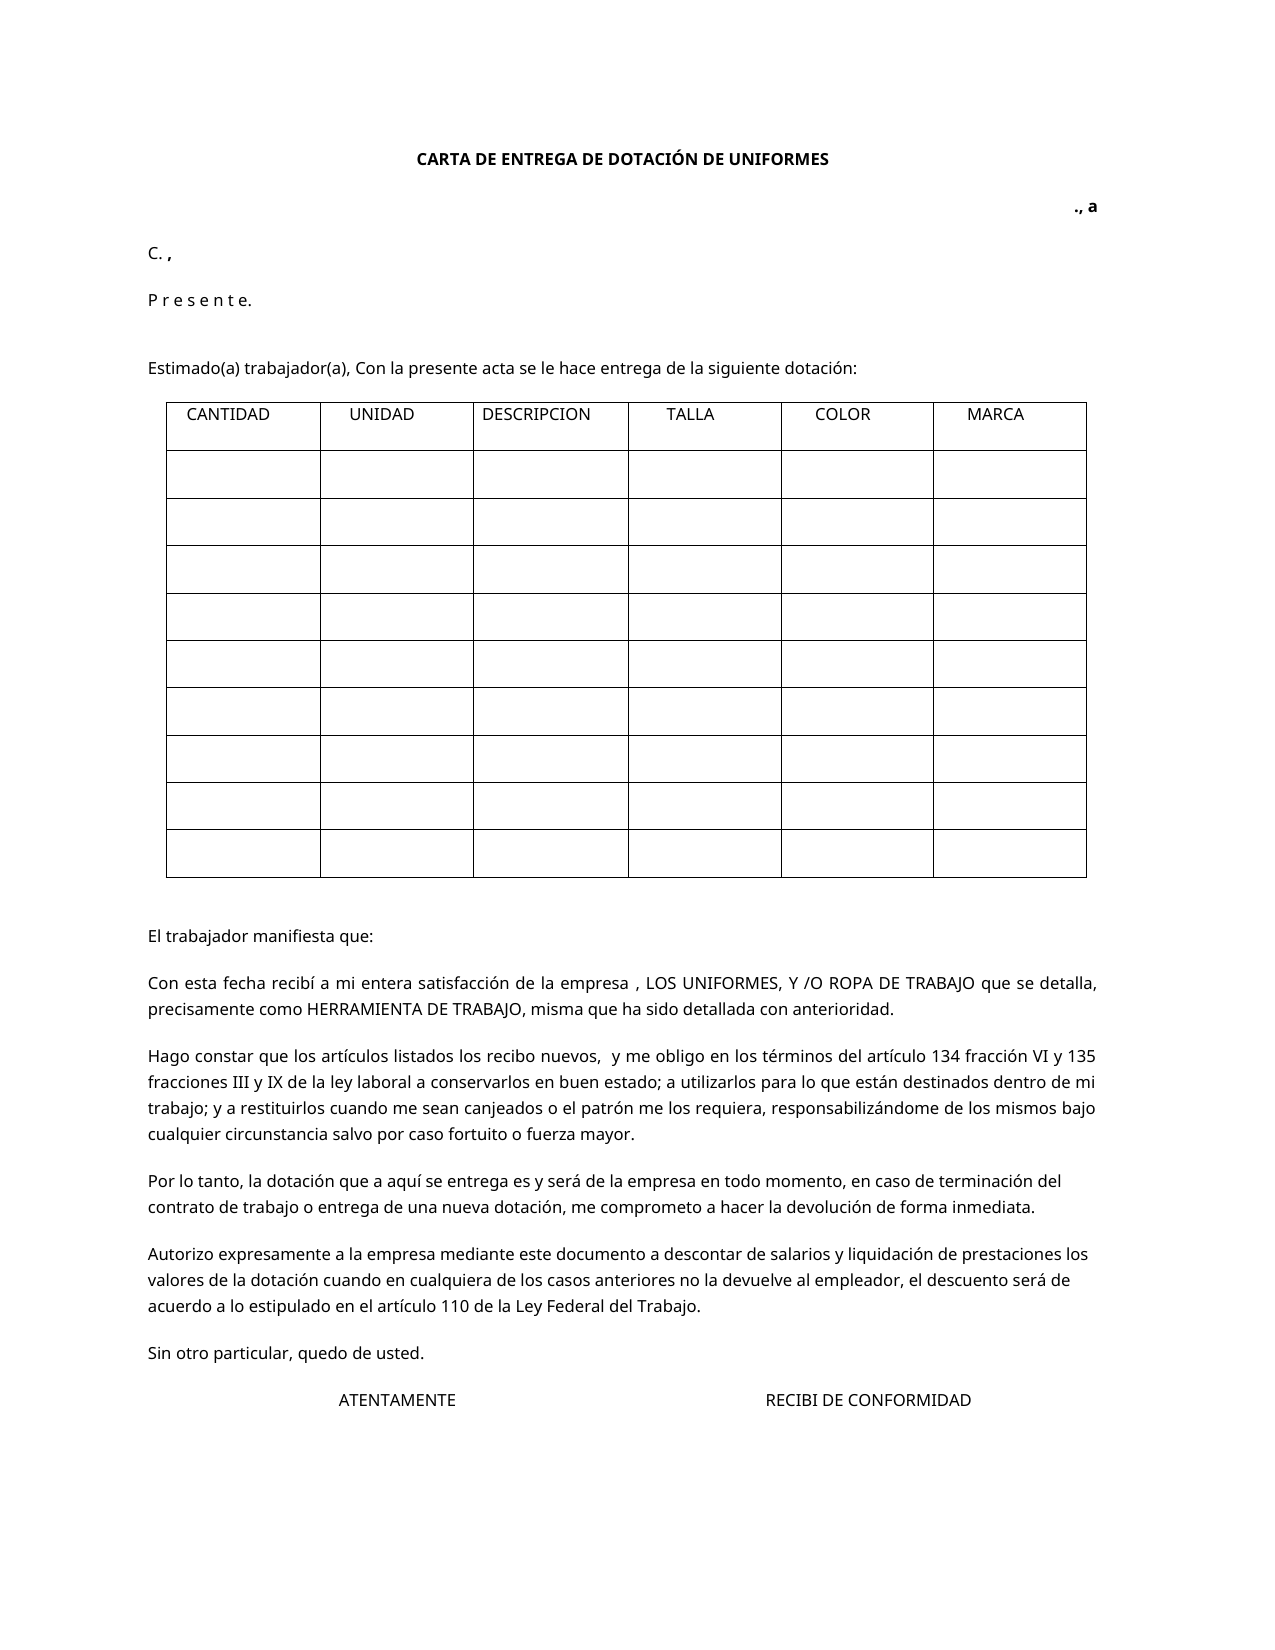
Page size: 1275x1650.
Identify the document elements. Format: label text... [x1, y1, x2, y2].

table_header CANTIDAD [167, 403, 320, 450]
table_cell [934, 451, 1086, 498]
table_cell [629, 736, 781, 782]
table_cell [474, 688, 628, 734]
table_header COLOR [782, 403, 933, 450]
table_cell [321, 830, 473, 877]
text Estimado(a) trabajador(a), Con la presente acta se le hace entrega de la siguiente dotación: [148, 356, 1098, 379]
table_cell [321, 451, 473, 498]
table_cell [321, 641, 473, 687]
table_cell [629, 641, 781, 687]
table_cell [474, 451, 628, 498]
text Hago constar que los artículos listados los recibo nuevos, y me obligo en los términos del artículo 134 fracción VI y 135 fracciones III y IX de la ley laboral a conservarlos en buen estado; a utilizarlos para lo que están destinados dentro de mi trabajo; y a restituirlos cuando me sean canjeados o el patrón me los requiera, responsabilizándome de los mismos bajo cualquier circunstancia salvo por caso fortuito o fuerza mayor. [148, 1044, 1098, 1145]
table_cell [629, 594, 781, 640]
table_cell [474, 594, 628, 640]
text CARTA DE ENTREGA DE DOTACIÓN DE UNIFORMES [148, 148, 1098, 170]
table_cell [782, 688, 933, 734]
table_cell [782, 546, 933, 592]
table_cell [167, 499, 320, 545]
table_cell [782, 736, 933, 782]
table_cell [474, 641, 628, 687]
table_cell [934, 594, 1086, 640]
table_cell [629, 451, 781, 498]
text C. , [148, 241, 1098, 264]
table_cell [934, 830, 1086, 877]
table_cell [167, 451, 320, 498]
table_cell [167, 688, 320, 734]
table_cell [321, 688, 473, 734]
table_cell [934, 641, 1086, 687]
table_cell [321, 546, 473, 592]
table_cell [934, 783, 1086, 829]
table_cell [782, 830, 933, 877]
table_cell [321, 736, 473, 782]
table_cell [782, 783, 933, 829]
table_cell [934, 688, 1086, 734]
table_cell [167, 594, 320, 640]
table_cell [934, 736, 1086, 782]
table_header MARCA [934, 403, 1086, 450]
table_header UNIDAD [321, 403, 473, 450]
table_cell [474, 830, 628, 877]
text Sin otro particular, quedo de usted. [148, 1341, 1098, 1364]
table_header TALLA [629, 403, 781, 450]
table_cell [782, 594, 933, 640]
table_cell [782, 451, 933, 498]
table_header RECIBI DE CONFORMIDAD _______________________________ C. [658, 1388, 1109, 1528]
table_cell [474, 783, 628, 829]
table_cell [782, 641, 933, 687]
table_cell [629, 783, 781, 829]
table_cell [629, 546, 781, 592]
table_cell [167, 641, 320, 687]
table_cell [167, 830, 320, 877]
table_header DESCRIPCION [474, 403, 628, 450]
table_cell [629, 830, 781, 877]
table_cell [321, 783, 473, 829]
table_cell [474, 546, 628, 592]
text P r e s e n t e. [148, 288, 1098, 311]
table_cell [321, 594, 473, 640]
table_cell [167, 736, 320, 782]
text El trabajador manifiesta que: [148, 925, 1098, 947]
text ., a [148, 194, 1098, 217]
table_cell [934, 546, 1086, 592]
table_cell [167, 546, 320, 592]
table_cell [167, 783, 320, 829]
table_cell [474, 499, 628, 545]
table_cell [782, 499, 933, 545]
table_cell [629, 499, 781, 545]
table_cell [934, 499, 1086, 545]
text Autorizo expresamente a la empresa mediante este documento a descontar de salarios y liquidación de prestaciones los valores de la dotación cuando en cualquiera de los casos anteriores no la devuelve al empleador, el descuento será de acuerdo a lo estipulado en el artículo 110 de la Ley Federal del Trabajo. [148, 1242, 1098, 1317]
table_cell [321, 499, 473, 545]
text Con esta fecha recibí a mi entera satisfacción de la empresa , LOS UNIFORMES, Y /O ROPA DE TRABAJO que se detalla, precisamente como HERRAMIENTA DE TRABAJO, misma que ha sido detallada con anterioridad. [148, 972, 1098, 1020]
table_header ATENTAMENTE ____________________________________ C. [166, 1388, 658, 1528]
text Por lo tanto, la dotación que a aquí se entrega es y será de la empresa en todo momento, en caso de terminación del contrato de trabajo o entrega de una nueva dotación, me comprometo a hacer la devolución de forma inmediata. [148, 1169, 1098, 1218]
table_cell [474, 736, 628, 782]
table_cell [629, 688, 781, 734]
